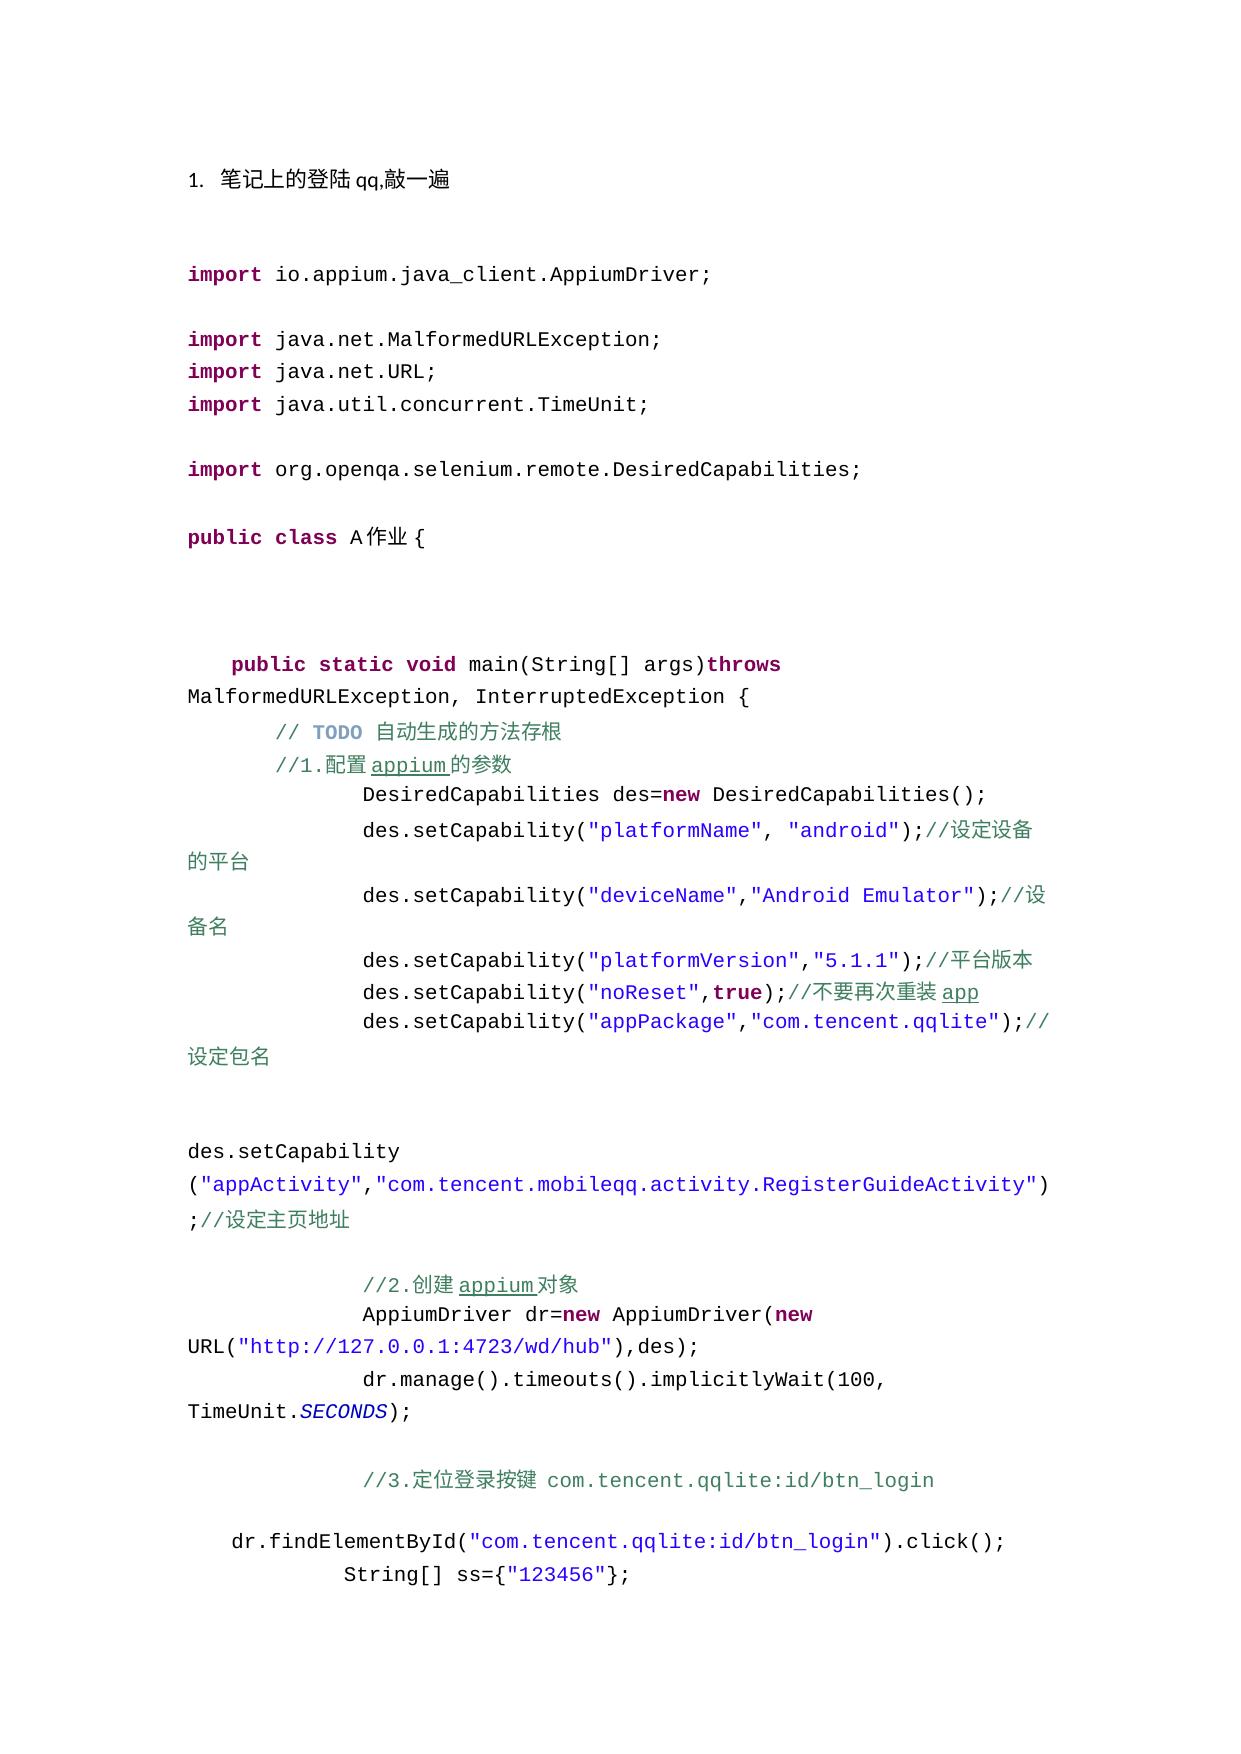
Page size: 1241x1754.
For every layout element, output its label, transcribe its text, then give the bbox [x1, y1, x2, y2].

text des.setCapability("appActivity","com.tencent.mobileqq.activity.RegisterGuideActivity");//设定主页地址 [187, 1072, 1053, 1234]
text des.setCapability("deviceName","Android Emulator");//设备名 [187, 877, 1053, 942]
text import java.net.MalformedURLException; [187, 324, 1053, 357]
text dr.findElementById("com.tencent.qqlite:id/btn_login").click(); [187, 1494, 1053, 1559]
text dr.manage().timeouts().implicitlyWait(100, TimeUnit.SECONDS); [187, 1364, 1053, 1429]
text // TODO 自动生成的方法存根 [187, 714, 1053, 747]
text import io.appium.java_client.AppiumDriver; [187, 259, 1053, 292]
list 笔记上的登陆qq,敲一遍 [187, 162, 1053, 194]
text AppiumDriver dr=new AppiumDriver(new URL("http://127.0.0.1:4723/wd/hub"),des); [187, 1299, 1053, 1364]
text import java.net.URL; [187, 357, 1053, 389]
text public static void main(String[] args)throws MalformedURLException, InterruptedException { [187, 649, 1053, 714]
text import org.openqa.selenium.remote.DesiredCapabilities; [187, 454, 1053, 487]
text import java.util.concurrent.TimeUnit; [187, 389, 1053, 422]
text des.setCapability("appPackage","com.tencent.qqlite");//设定包名 [187, 1007, 1053, 1072]
text des.setCapability("platformVersion","5.1.1");//平台版本 [187, 942, 1053, 974]
text //1.配置appium的参数 [187, 747, 1053, 779]
text public class A作业 { [187, 519, 1053, 552]
text des.setCapability("platformName", "android");//设定设备的平台 [187, 812, 1053, 877]
text String[] ss={"123456"}; [187, 1559, 1053, 1592]
text //3.定位登录按键 com.tencent.qqlite:id/btn_login [187, 1462, 1053, 1494]
text DesiredCapabilities des=new DesiredCapabilities(); [187, 779, 1053, 812]
text des.setCapability("noReset",true);//不要再次重装app [187, 974, 1053, 1007]
text //2.创建appium对象 [187, 1267, 1053, 1299]
